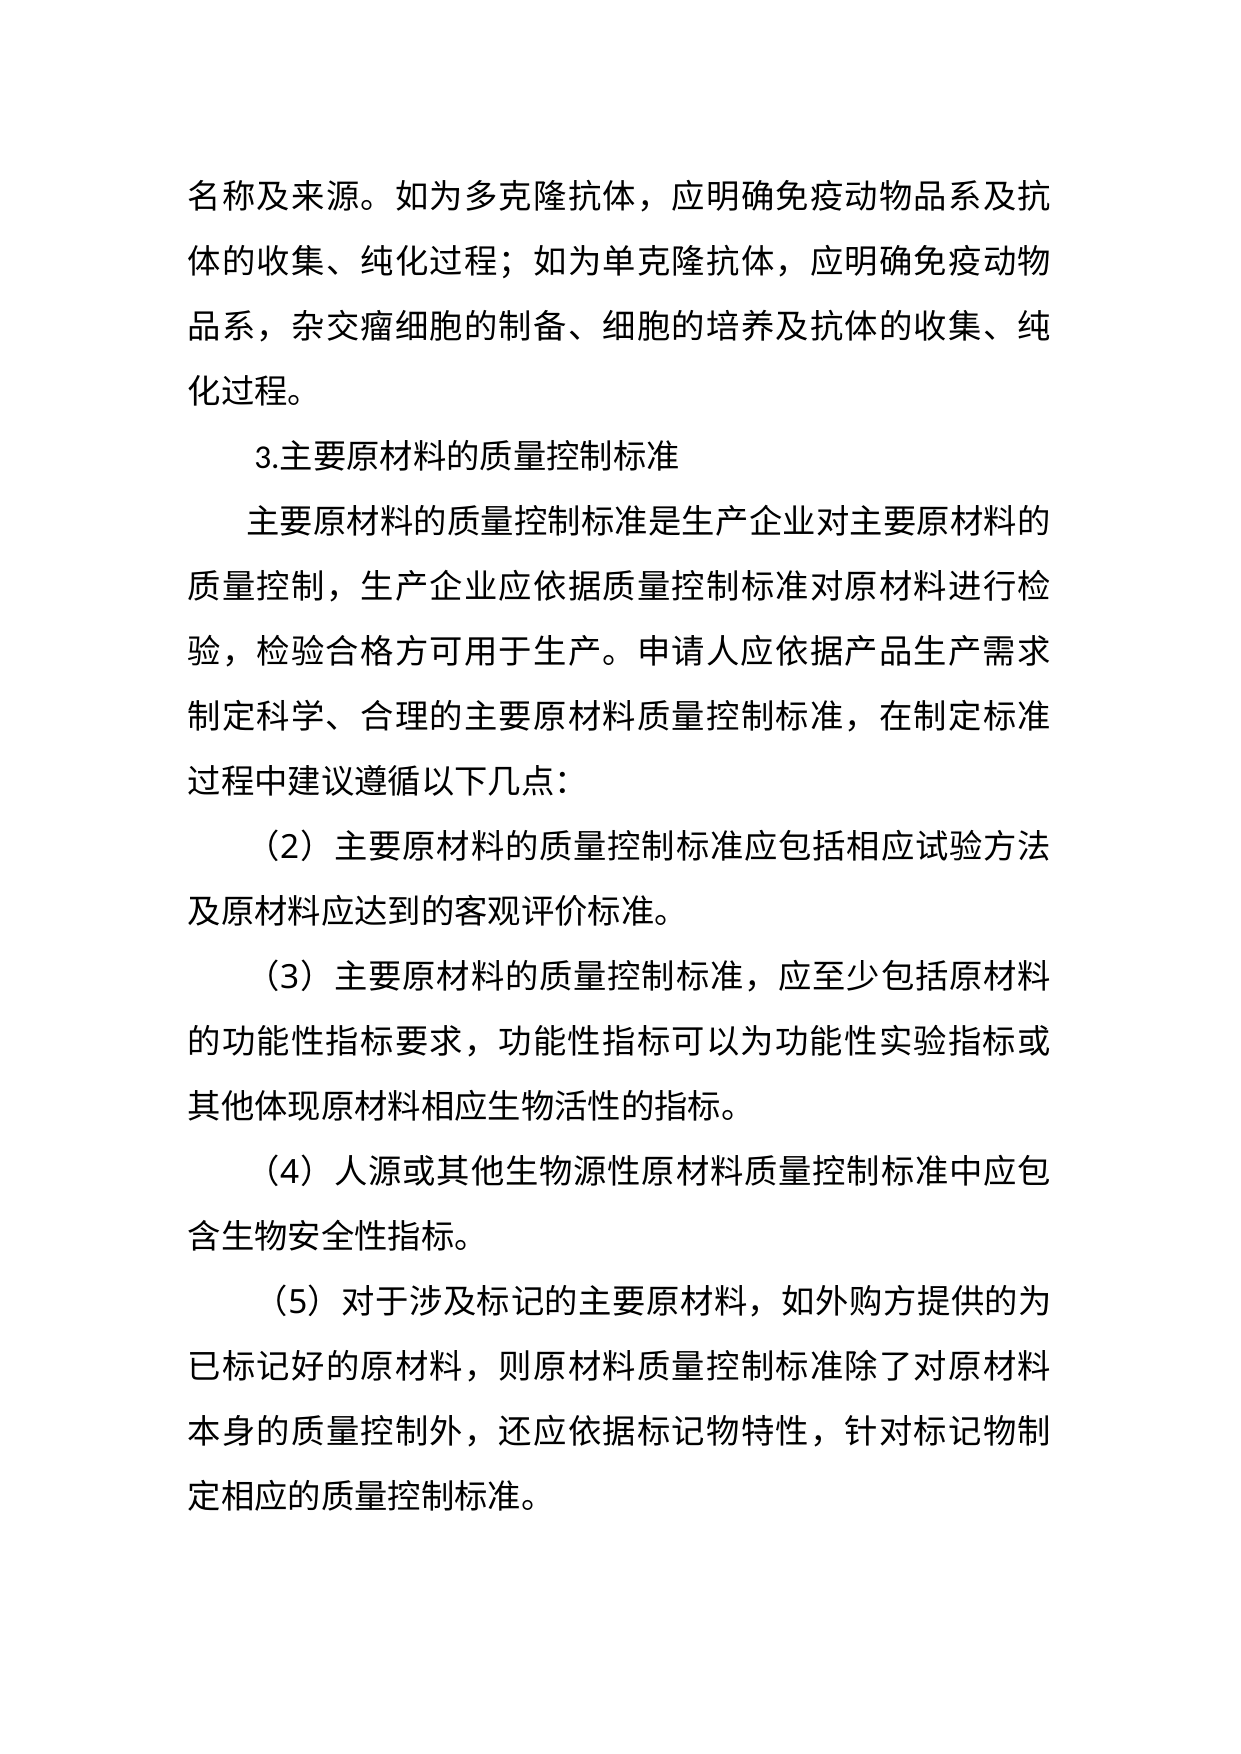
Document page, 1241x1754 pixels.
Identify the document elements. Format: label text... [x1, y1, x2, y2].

text 3.主要原材料的质量控制标准 [187, 422, 1053, 487]
text 主要原材料的质量控制标准是生产企业对主要原材料的质量控制，生产企业应依据质量控制标准对原材料进行检验，检验合格方可用于生产。申请人应依据产品生产需求，制定科学、合理的主要原材料质量控制标准，在制定标准过程中建议遵循以下几点： [187, 487, 1053, 812]
text （2）主要原材料的质量控制标准应包括相应试验方法及原材料应达到的客观评价标准。 [187, 812, 1053, 942]
text （5）对于涉及标记的主要原材料，如外购方提供的为已标记好的原材料，则原材料质量控制标准除了对原材料本身的质量控制外，还应依据标记物特性，针对标记物制定相应的质量控制标准。 [187, 1267, 1053, 1527]
text （4）人源或其他生物源性原材料质量控制标准中应包含生物安全性指标。 [187, 1137, 1053, 1267]
text （3）主要原材料的质量控制标准，应至少包括原材料的功能性指标要求，功能性指标可以为功能性实验指标或其他体现原材料相应生物活性的指标。 [187, 942, 1053, 1137]
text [187, 162, 1053, 422]
